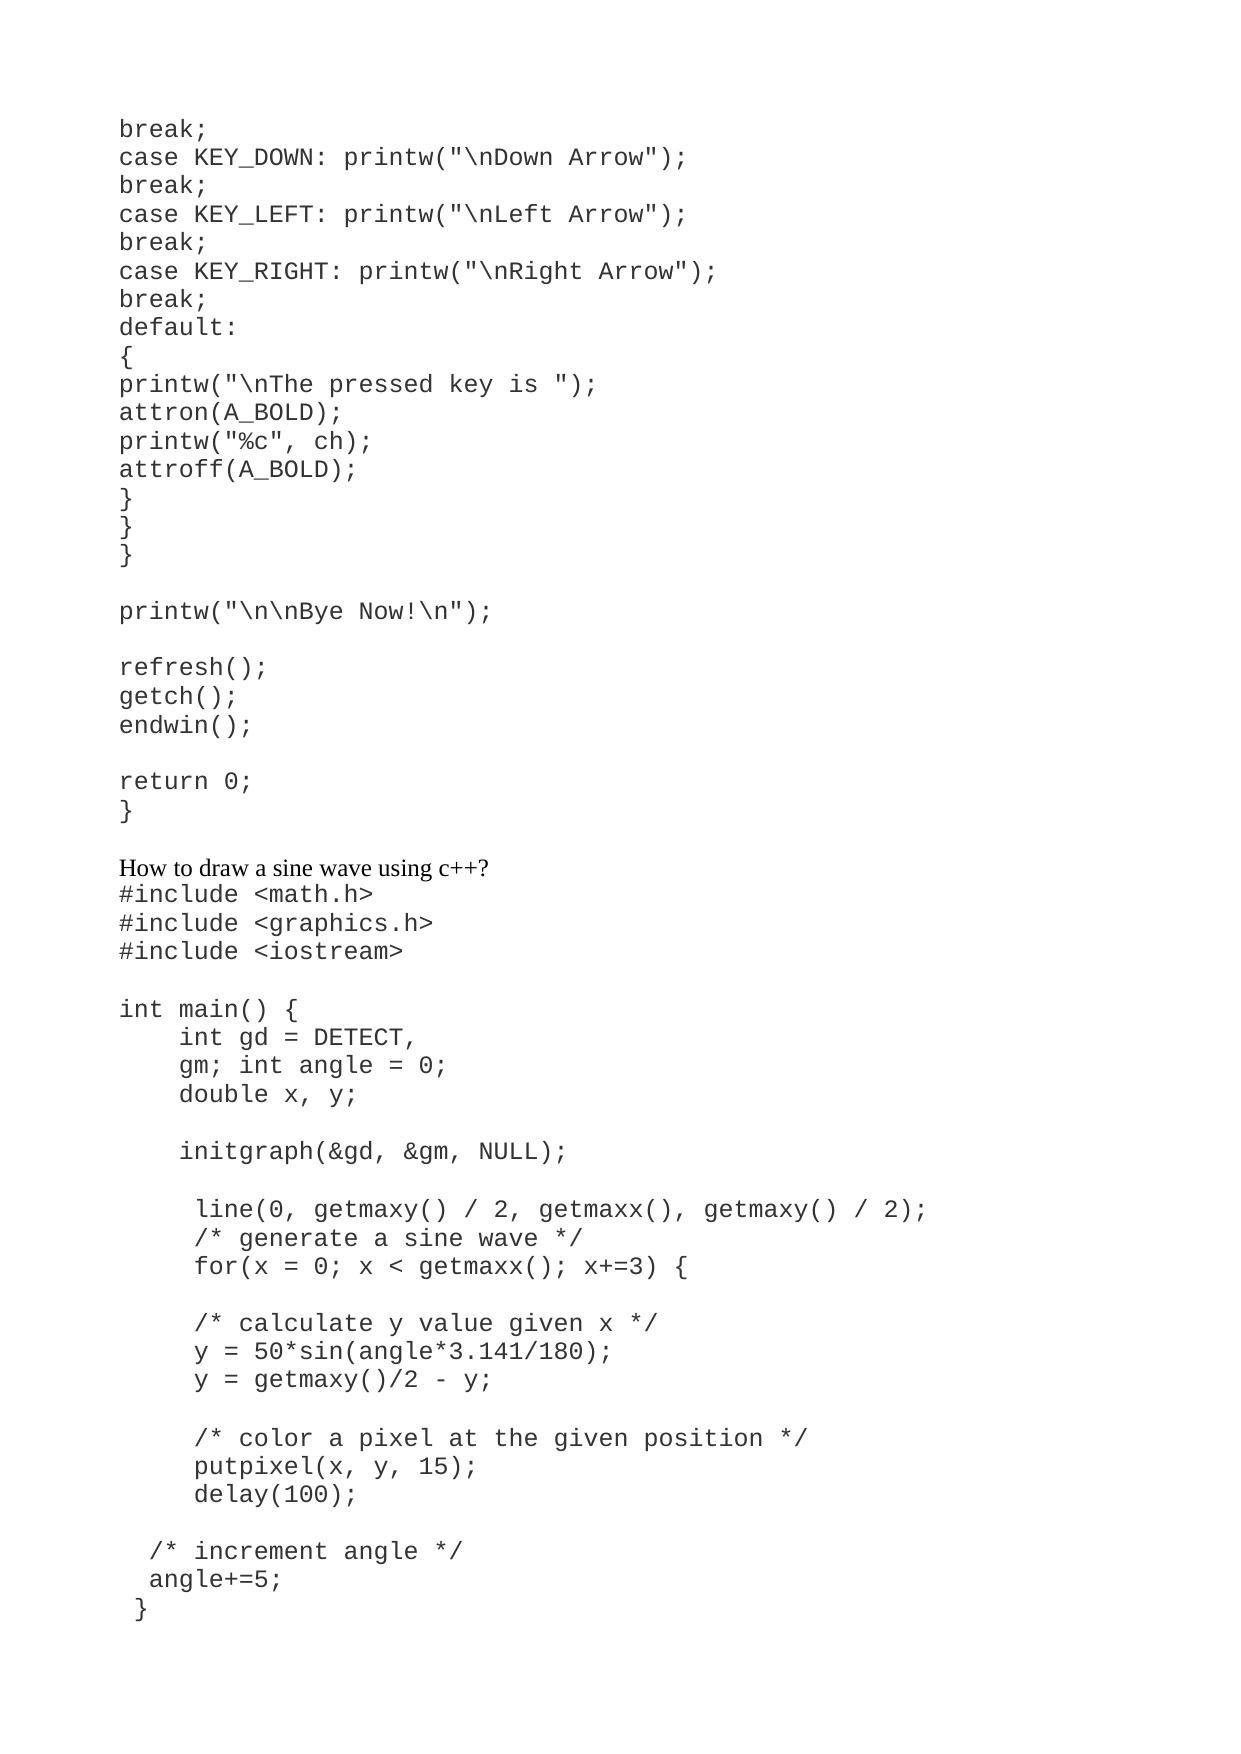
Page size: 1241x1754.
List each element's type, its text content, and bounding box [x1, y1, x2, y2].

text getch(); [118, 684, 1146, 712]
text printw("\nThe pressed key is "); attron(A_BOLD); [118, 372, 600, 428]
text int main() { [118, 996, 1146, 1025]
text printw("\n\nBye Now!\n"); refresh(); [118, 571, 495, 683]
text How to draw a sine wave using c++? #include <math.h> #include <graphics.h> #include <iostream> [118, 853, 491, 967]
text int gd = DETECT, gm; int angle = 0; double x, y; [178, 1025, 477, 1110]
text endwin(); [118, 712, 1146, 741]
text } [118, 514, 1146, 542]
text printw("%c", ch); attroff(A_BOLD); [118, 428, 375, 485]
text } [133, 1596, 1146, 1624]
text initgraph(&gd, &gm, NULL); [178, 1138, 1146, 1167]
text line(0, getmaxy() / 2, getmaxx(), getmaxy() / 2); [193, 1197, 1146, 1225]
text /* generate a sine wave */ [193, 1225, 1146, 1253]
text /* calculate y value given x */ y = 50*sin(angle*3.141/180); [193, 1310, 660, 1367]
text case KEY_DOWN: printw("\nDown Arrow"); break; [118, 145, 690, 201]
text delay(100); [193, 1482, 1146, 1510]
text { [118, 343, 1146, 372]
text y = getmaxy()/2 - y; [193, 1367, 1146, 1395]
text return 0; [118, 769, 1146, 797]
text /* color a pixel at the given position */ putpixel(x, y, 15); [193, 1425, 810, 1482]
text } [118, 542, 1146, 570]
text for(x = 0; x < getmaxx(); x+=3) { [193, 1253, 1146, 1282]
text } [118, 797, 1146, 826]
text break; [118, 116, 1146, 145]
text case KEY_LEFT: printw("\nLeft Arrow"); break; [118, 201, 690, 258]
text /* increment angle */ angle+=5; [148, 1539, 465, 1595]
text case KEY_RIGHT: printw("\nRight Arrow"); break; [118, 258, 720, 315]
text } [118, 485, 1146, 513]
text default: [118, 315, 1146, 343]
